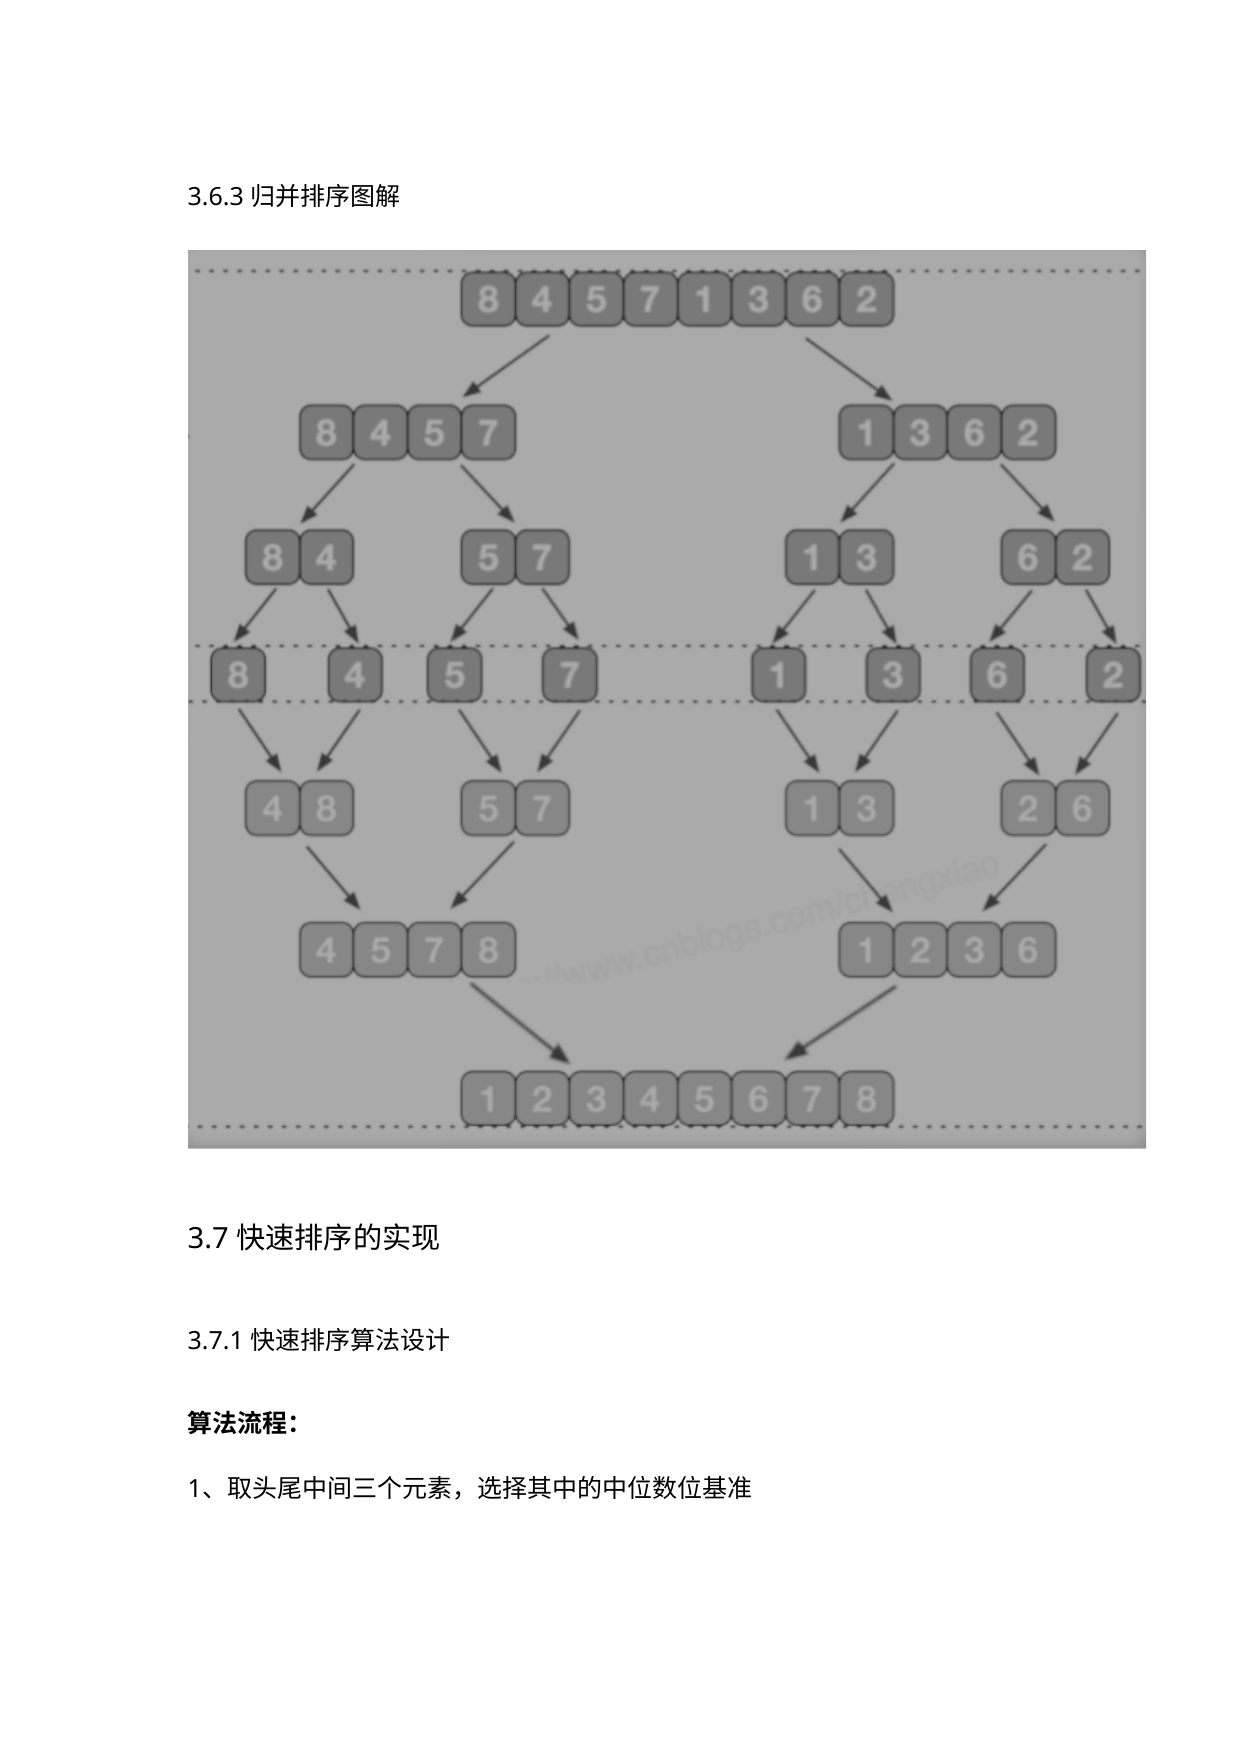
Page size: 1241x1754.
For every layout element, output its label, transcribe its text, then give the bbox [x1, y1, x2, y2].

subtitle 3.7.1 快速排序算法设计 [187, 1306, 1053, 1371]
subtitle 3.6.3 归并排序图解 [187, 162, 1053, 227]
subtitle 3.7 快速排序的实现 [187, 1204, 1053, 1269]
picture [187, 250, 1147, 1150]
text 算法流程： [187, 1389, 1053, 1454]
text 1、取头尾中间三个元素，选择其中的中位数位基准 [187, 1454, 1053, 1519]
